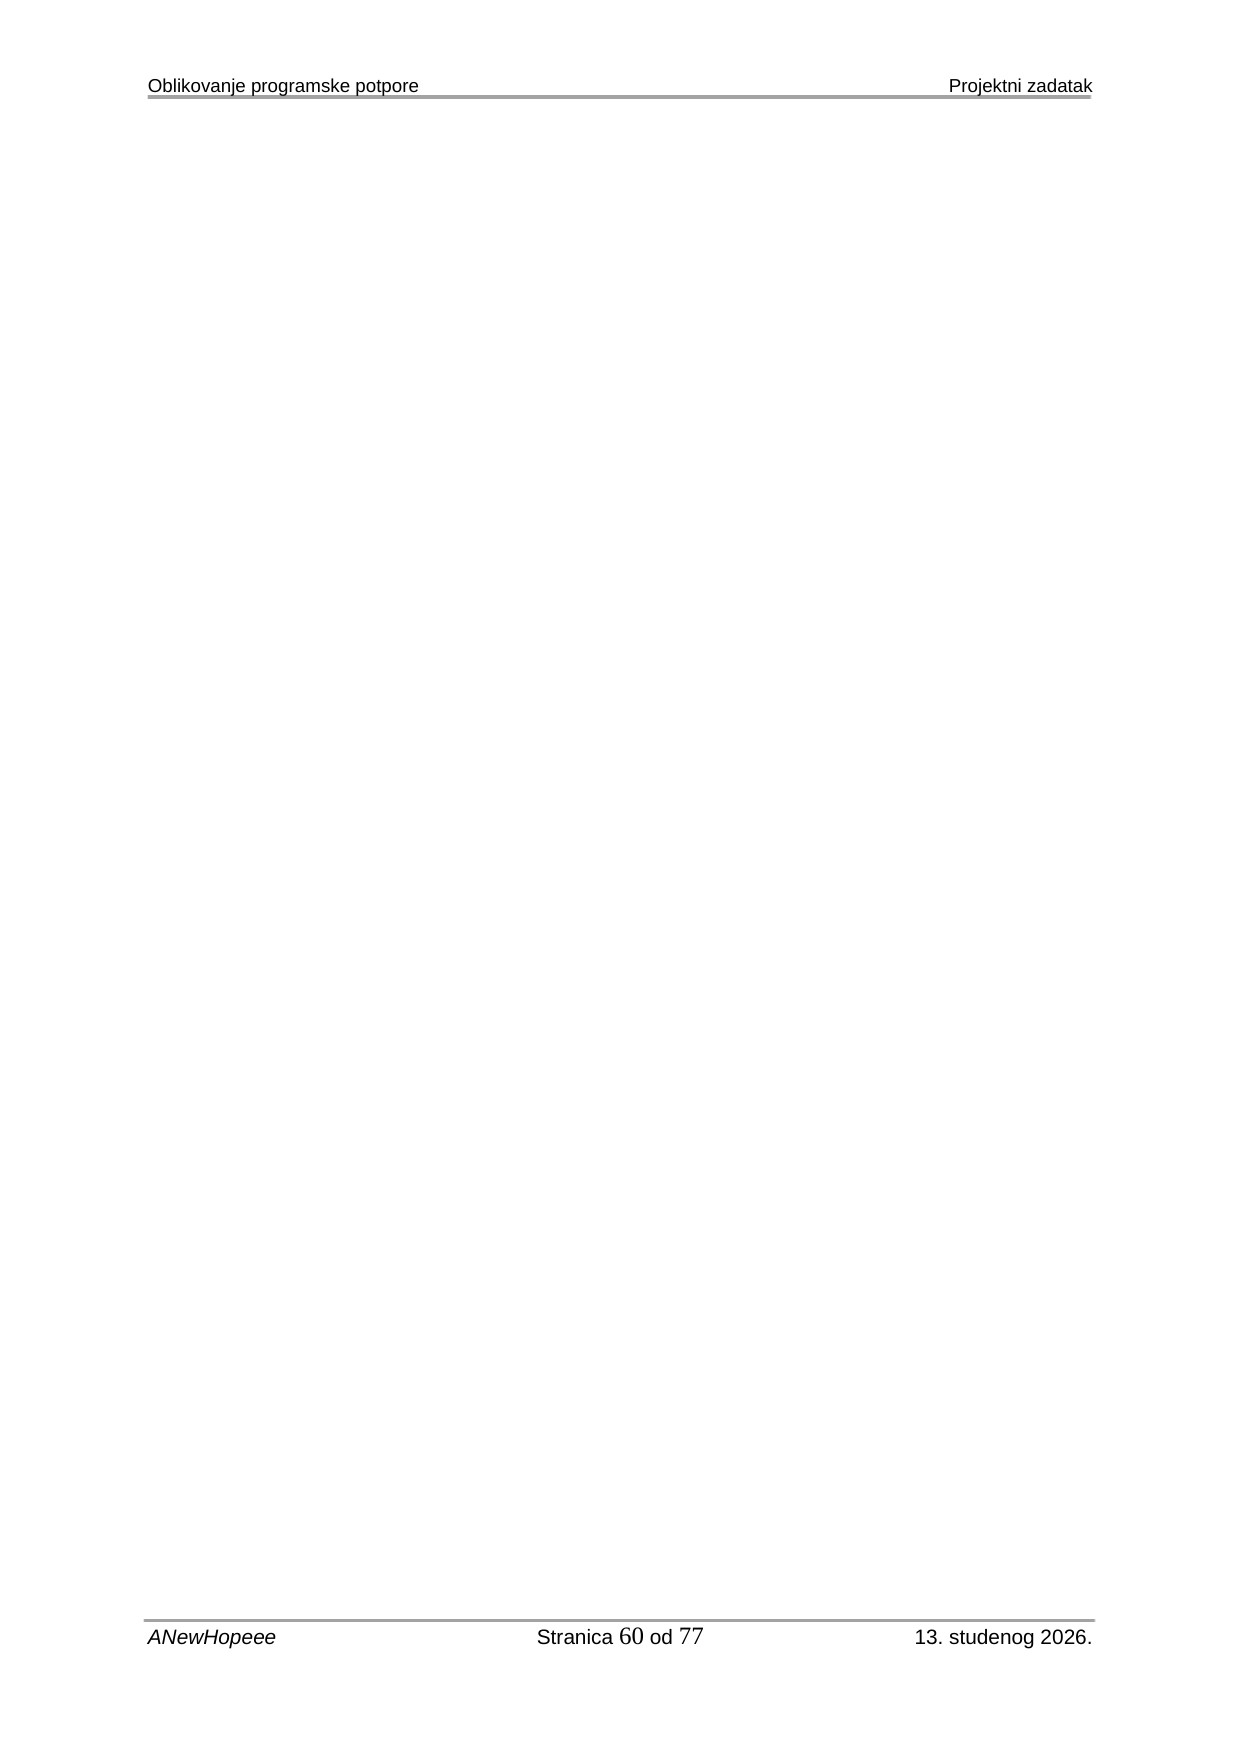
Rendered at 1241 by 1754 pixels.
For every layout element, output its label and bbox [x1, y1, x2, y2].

picture [147, 95, 1092, 99]
